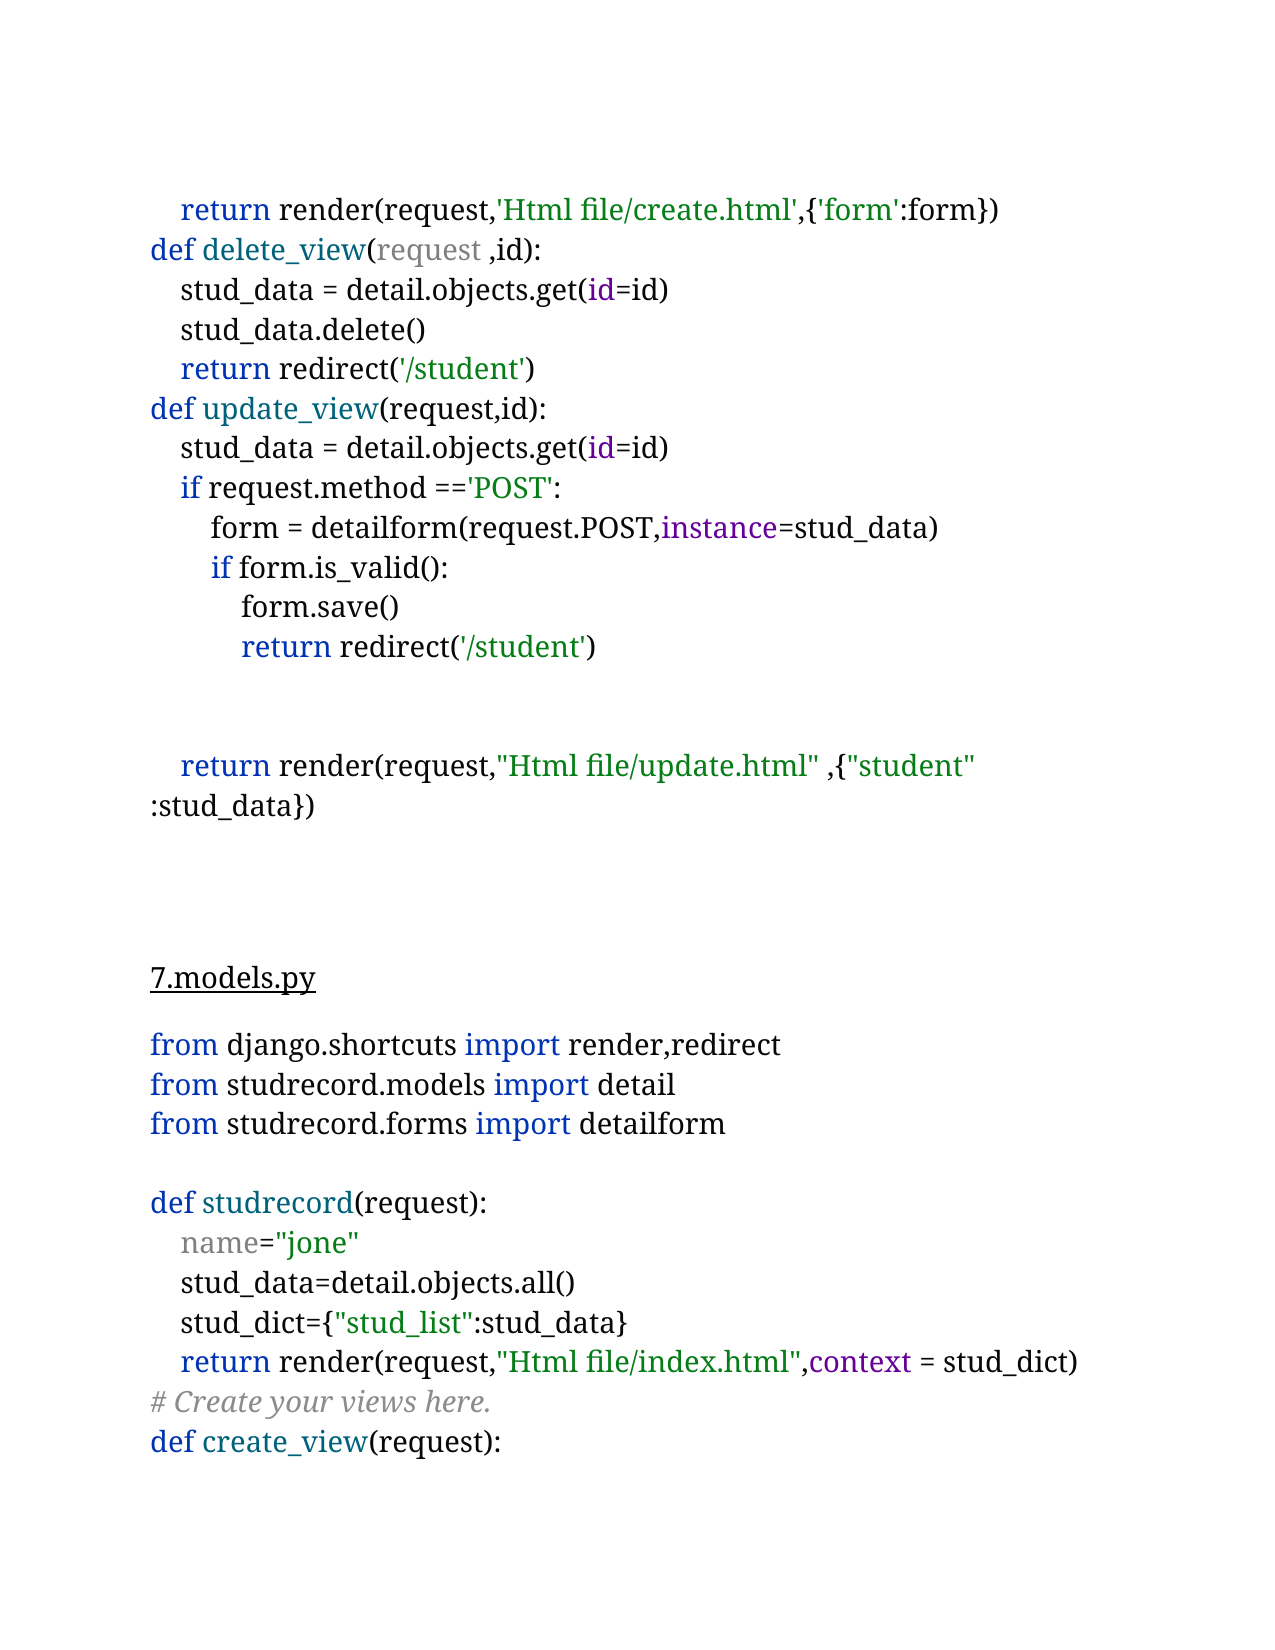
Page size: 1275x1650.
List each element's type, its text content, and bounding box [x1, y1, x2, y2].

text 7.models.py [150, 958, 1125, 997]
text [150, 1024, 1125, 1461]
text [150, 150, 1125, 825]
